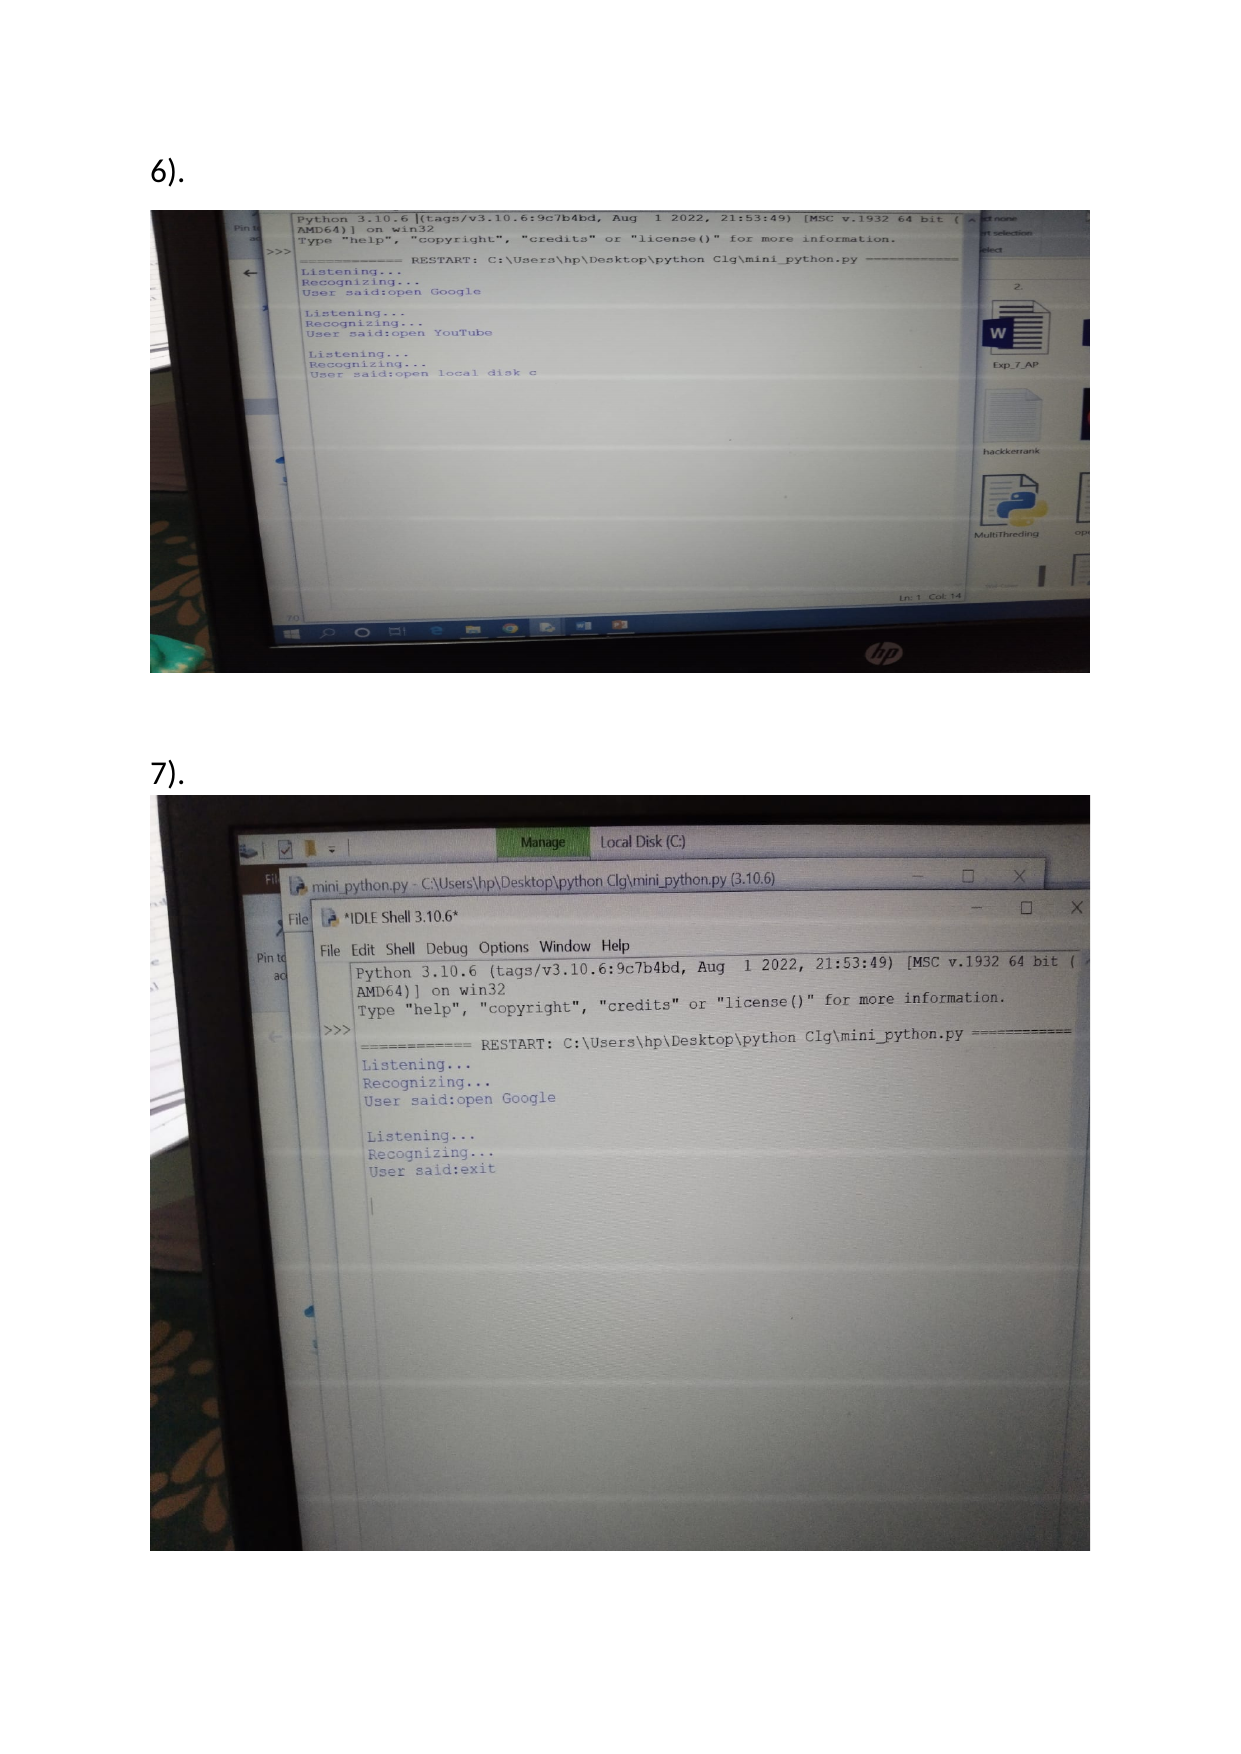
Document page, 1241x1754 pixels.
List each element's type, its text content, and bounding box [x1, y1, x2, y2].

text 7). [150, 752, 1090, 795]
picture [150, 795, 1091, 1551]
picture [150, 210, 1090, 673]
text 6). [150, 150, 1090, 191]
